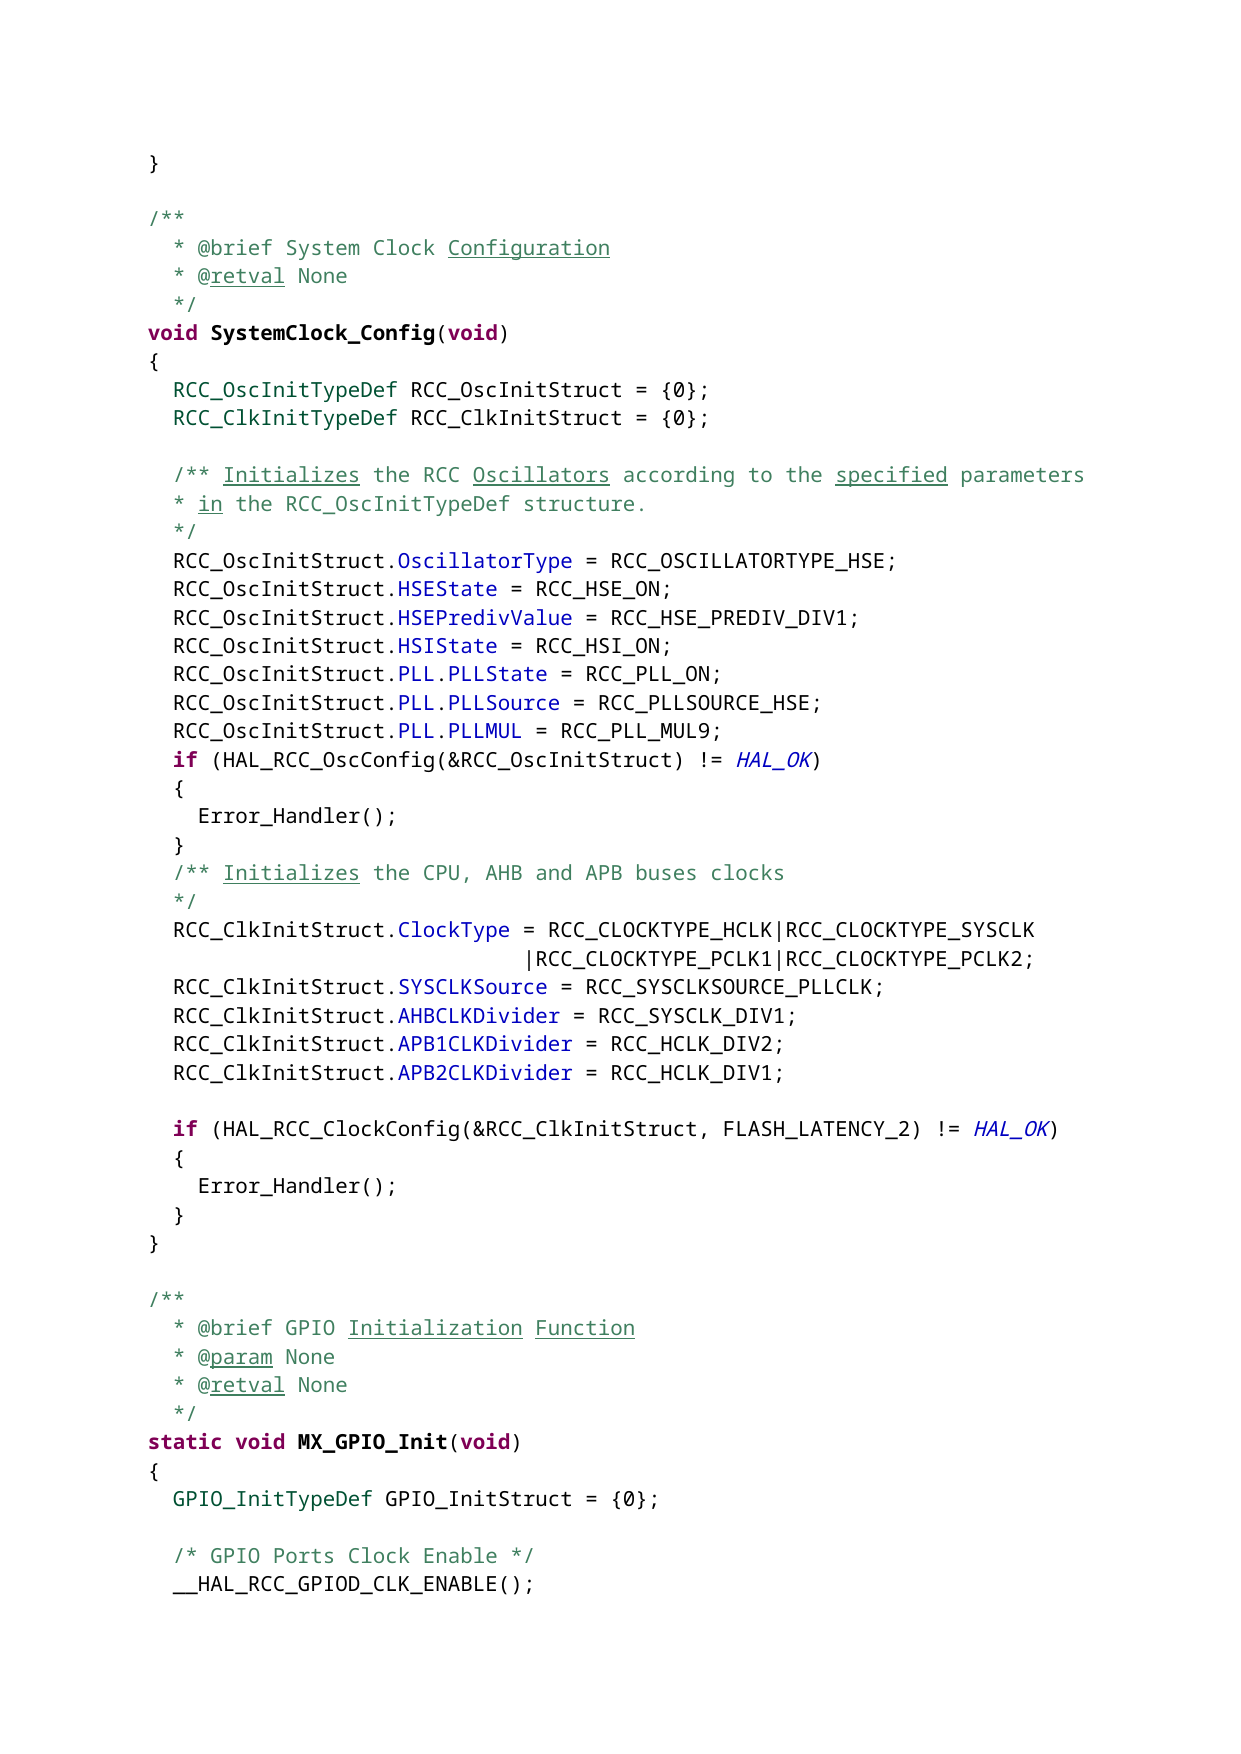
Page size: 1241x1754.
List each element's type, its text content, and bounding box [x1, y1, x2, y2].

text /** [148, 204, 1093, 233]
text RCC_OscInitStruct.HSEState = RCC_HSE_ON; [148, 574, 1093, 603]
text |RCC_CLOCKTYPE_PCLK1|RCC_CLOCKTYPE_PCLK2; [148, 944, 1093, 972]
text static void MX_GPIO_Init(void) [148, 1427, 1093, 1456]
text if (HAL_RCC_OscConfig(&RCC_OscInitStruct) != HAL_OK) [148, 745, 1093, 773]
text } [148, 148, 1093, 176]
text { [148, 1456, 1093, 1484]
text Error_Handler(); [148, 802, 1093, 830]
text RCC_OscInitStruct.PLL.PLLState = RCC_PLL_ON; [148, 659, 1093, 688]
text */ [148, 887, 1093, 915]
text RCC_OscInitStruct.HSEPredivValue = RCC_HSE_PREDIV_DIV1; [148, 603, 1093, 631]
text */ [148, 290, 1093, 318]
text } [148, 1200, 1093, 1228]
text } [148, 1228, 1093, 1257]
text */ [148, 517, 1093, 546]
text __HAL_RCC_GPIOD_CLK_ENABLE(); [148, 1569, 1093, 1598]
text if (HAL_RCC_ClockConfig(&RCC_ClkInitStruct, FLASH_LATENCY_2) != HAL_OK) [148, 1114, 1093, 1143]
text /** [148, 1285, 1093, 1313]
text RCC_OscInitStruct.PLL.PLLSource = RCC_PLLSOURCE_HSE; [148, 688, 1093, 716]
text /* GPIO Ports Clock Enable */ [148, 1541, 1093, 1569]
text RCC_ClkInitStruct.APB1CLKDivider = RCC_HCLK_DIV2; [148, 1029, 1093, 1058]
text * in the RCC_OscInitTypeDef structure. [148, 489, 1093, 517]
text { [148, 1143, 1093, 1171]
text RCC_OscInitStruct.OscillatorType = RCC_OSCILLATORTYPE_HSE; [148, 546, 1093, 574]
text void SystemClock_Config(void) [148, 318, 1093, 347]
text } [148, 830, 1093, 858]
text * @retval None [148, 1370, 1093, 1399]
text RCC_ClkInitStruct.APB2CLKDivider = RCC_HCLK_DIV1; [148, 1058, 1093, 1086]
text RCC_ClkInitStruct.SYSCLKSource = RCC_SYSCLKSOURCE_PLLCLK; [148, 972, 1093, 1001]
text { [148, 773, 1093, 802]
text RCC_ClkInitStruct.ClockType = RCC_CLOCKTYPE_HCLK|RCC_CLOCKTYPE_SYSCLK [148, 915, 1093, 944]
text * @brief System Clock Configuration [148, 233, 1093, 261]
text { [148, 347, 1093, 375]
text * @param None [148, 1342, 1093, 1370]
text RCC_OscInitTypeDef RCC_OscInitStruct = {0}; [148, 375, 1093, 403]
text /** Initializes the CPU, AHB and APB buses clocks [148, 858, 1093, 887]
text Error_Handler(); [148, 1171, 1093, 1200]
text /** Initializes the RCC Oscillators according to the specified parameters [148, 460, 1093, 489]
text * @brief GPIO Initialization Function [148, 1313, 1093, 1342]
text RCC_ClkInitStruct.AHBCLKDivider = RCC_SYSCLK_DIV1; [148, 1001, 1093, 1029]
text GPIO_InitTypeDef GPIO_InitStruct = {0}; [148, 1484, 1093, 1513]
text */ [148, 1399, 1093, 1427]
text RCC_OscInitStruct.PLL.PLLMUL = RCC_PLL_MUL9; [148, 716, 1093, 745]
text RCC_OscInitStruct.HSIState = RCC_HSI_ON; [148, 631, 1093, 659]
text RCC_ClkInitTypeDef RCC_ClkInitStruct = {0}; [148, 403, 1093, 432]
text * @retval None [148, 261, 1093, 290]
